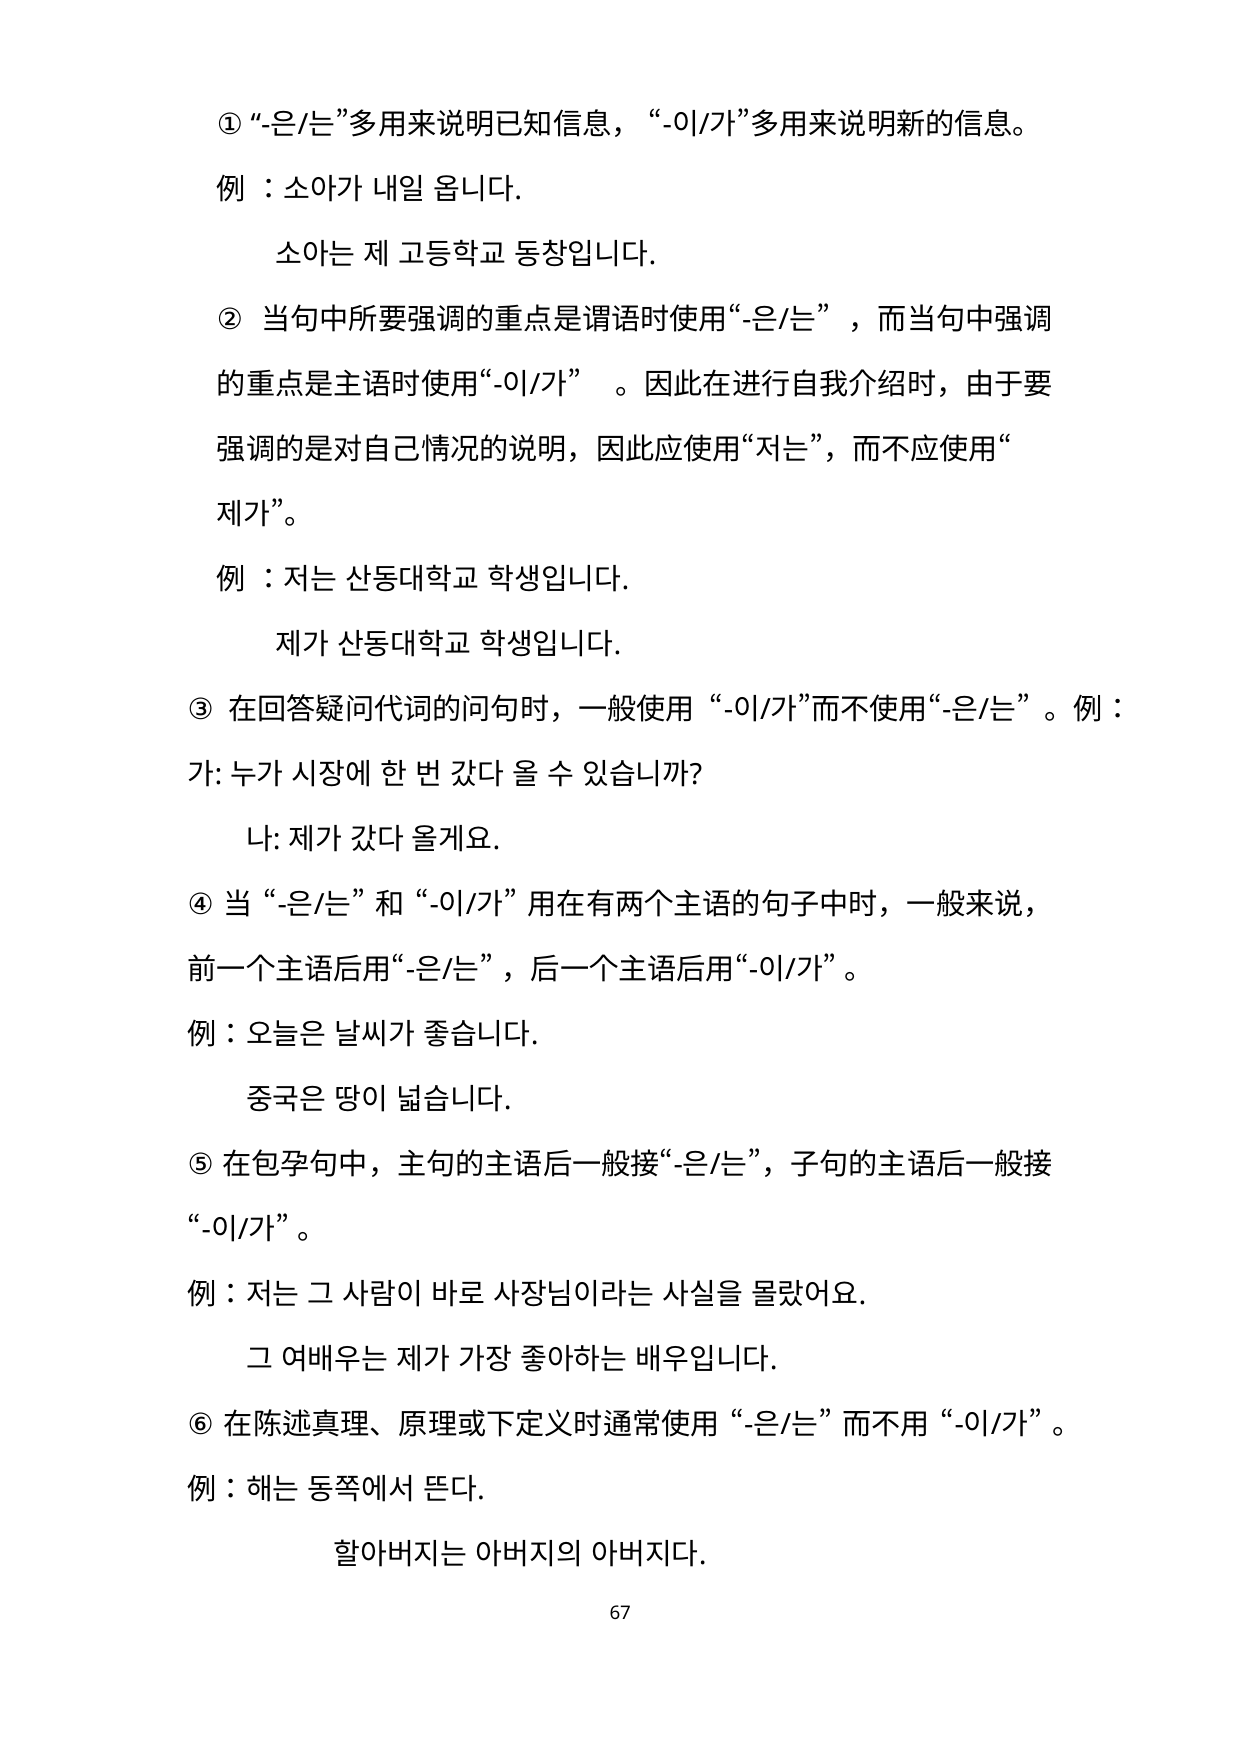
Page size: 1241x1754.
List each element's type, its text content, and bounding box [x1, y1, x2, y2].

text ② 当句中所要强调的重点是谓语时使用“-은/는” ，而当句中强调的重点是主语时使用“-이/가” 。因此在进行自我介绍时，由于要强调的是对自己情况的说明，因此应使用“저는”，而不应使用“제가”。 [217, 284, 1053, 544]
text 그 여배우는 제가 가장 좋아하는 배우입니다. [246, 1324, 1053, 1389]
text 나: 제가 갔다 올게요. [246, 804, 1053, 869]
text 할아버지는 아버지의 아버지다. [333, 1519, 1053, 1584]
text 例：오늘은 날씨가 좋습니다. [187, 999, 1053, 1064]
text ⑥ 在陈述真理、原理或下定义时通常使用 “-은/는” 而不用 “-이/가” 。例：해는 동쪽에서 뜬다. [187, 1389, 1053, 1519]
text 例 ：소아가 내일 옵니다. [217, 154, 1053, 219]
text ③ 在回答疑问代词的问句时，一般使用 “-이/가”而不使用“-은/는” 。例：가: 누가 시장에 한 번 갔다 올 수 있습니까? [187, 674, 1103, 804]
text 소아는 제 고등학교 동창입니다. [275, 219, 1053, 284]
text 중국은 땅이 넓습니다. [246, 1064, 1053, 1129]
text 제가 산동대학교 학생입니다. [275, 609, 1053, 674]
text 例 ：저는 산동대학교 학생입니다. [217, 544, 1053, 609]
text ① “-은/는”多用来说明已知信息， “-이/가”多用来说明新的信息。 [217, 89, 1088, 154]
text 例：저는 그 사람이 바로 사장님이라는 사실을 몰랐어요. [187, 1259, 1053, 1324]
text ⑤ 在包孕句中，主句的主语后一般接“-은/는”，子句的主语后一般接“-이/가” 。 [187, 1129, 1053, 1259]
text ④ 当 “-은/는” 和 “-이/가” 用在有两个主语的句子中时，一般来说， 前一个主语后用“-은/는” ，后一个主语后用“-이/가” 。 [187, 869, 1053, 999]
